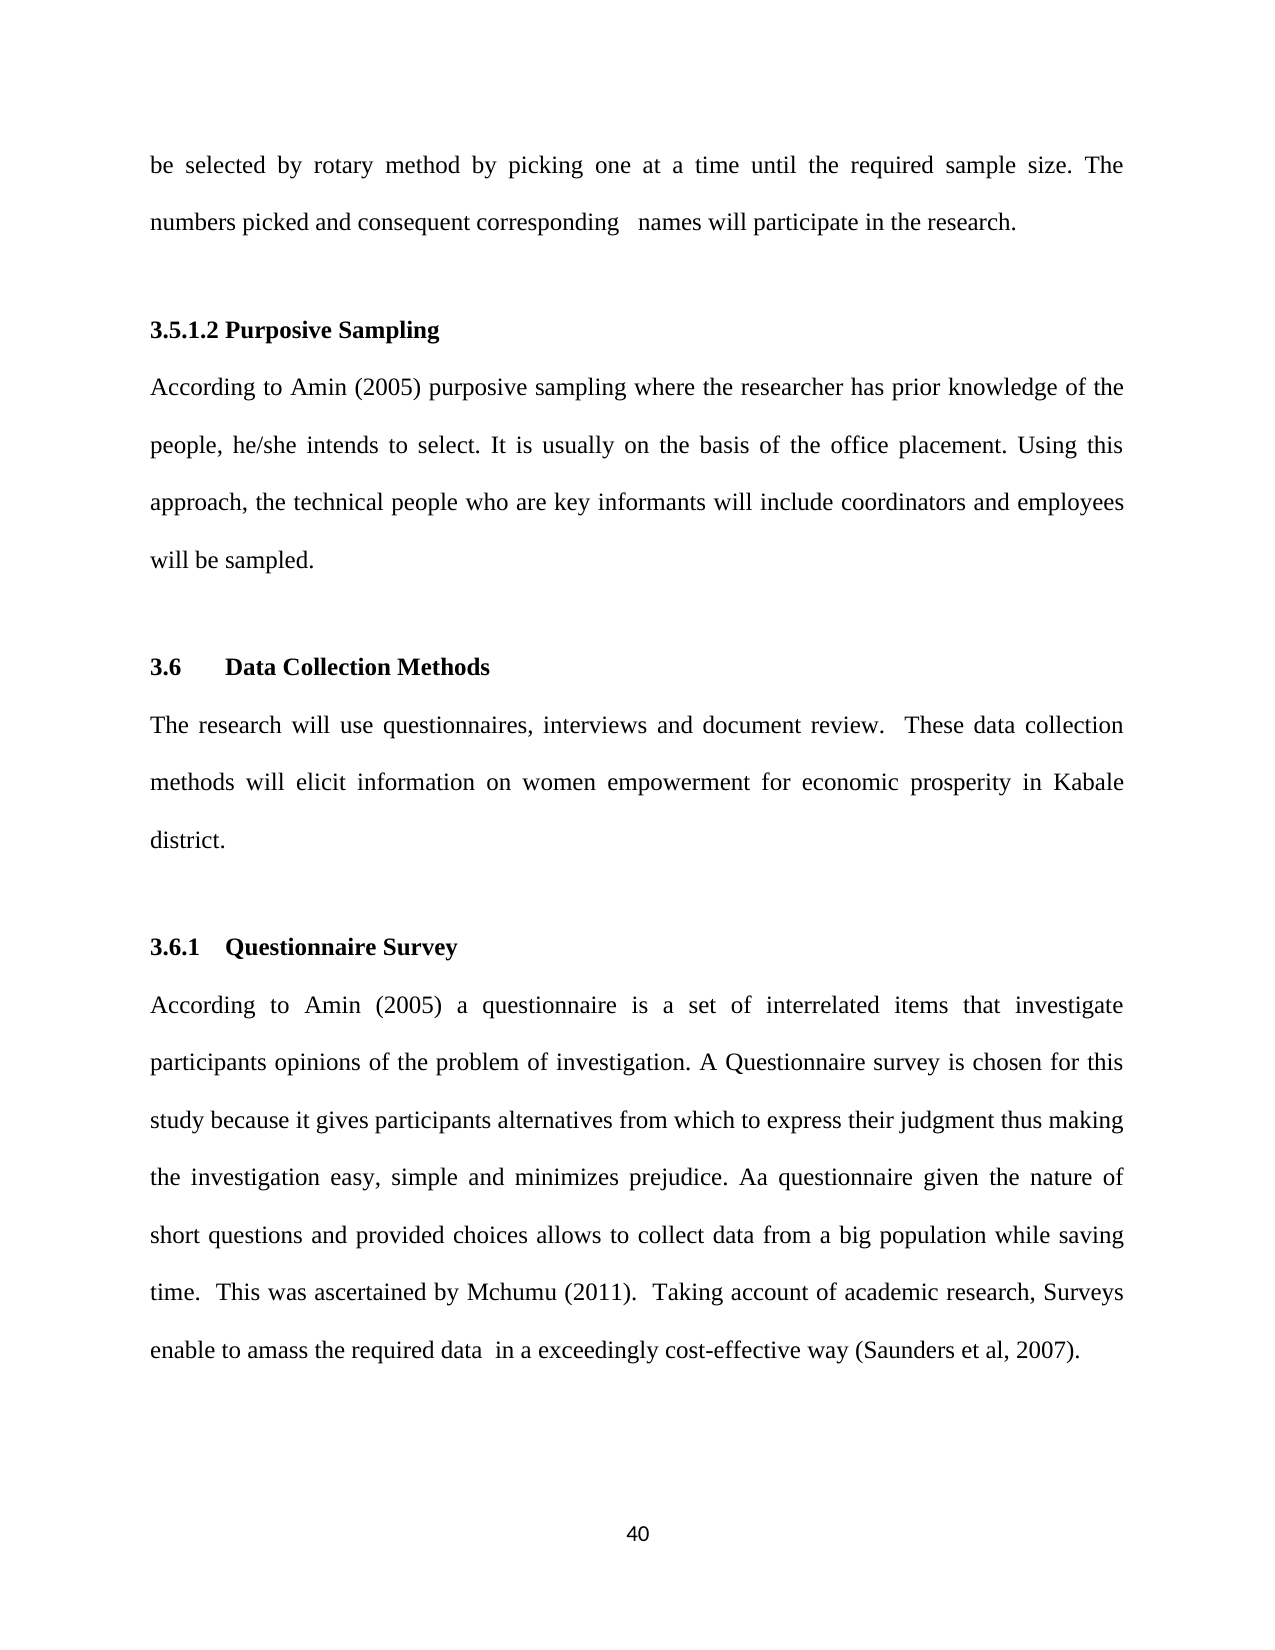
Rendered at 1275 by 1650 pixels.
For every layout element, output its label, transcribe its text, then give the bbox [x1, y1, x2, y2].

text According to Amin (2005) a questionnaire is a set of interrelated items that investigate participants opinions of the problem of investigation. A Questionnaire survey is chosen for this study because it gives participants alternatives from which to express their judgment thus making the investigation easy, simple and minimizes prejudice. Aa questionnaire given the nature of short questions and provided choices allows to collect data from a big population while saving time. This was ascertained by Mchumu (2011). Taking account of academic research, Surveys enable to amass the required data in a exceedingly cost-effective way (Saunders et al, 2007). [150, 990, 1125, 1364]
subtitle 3.6 Data Collection Methods [150, 652, 1125, 681]
subtitle 3.6.1 Questionnaire Survey [150, 932, 1125, 961]
text The research will use questionnaires, interviews and document review. These data collection methods will elicit information on women empowerment for economic prosperity in Kabale district. [150, 710, 1125, 854]
text According to Amin (2005) purposive sampling where the researcher has prior knowledge of the people, he/she intends to select. It is usually on the basis of the office placement. Using this approach, the technical people who are key informants will include coordinators and employees will be sampled. [150, 372, 1125, 574]
subtitle 3.5.1.2 Purposive Sampling [150, 315, 1125, 344]
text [150, 150, 1125, 236]
